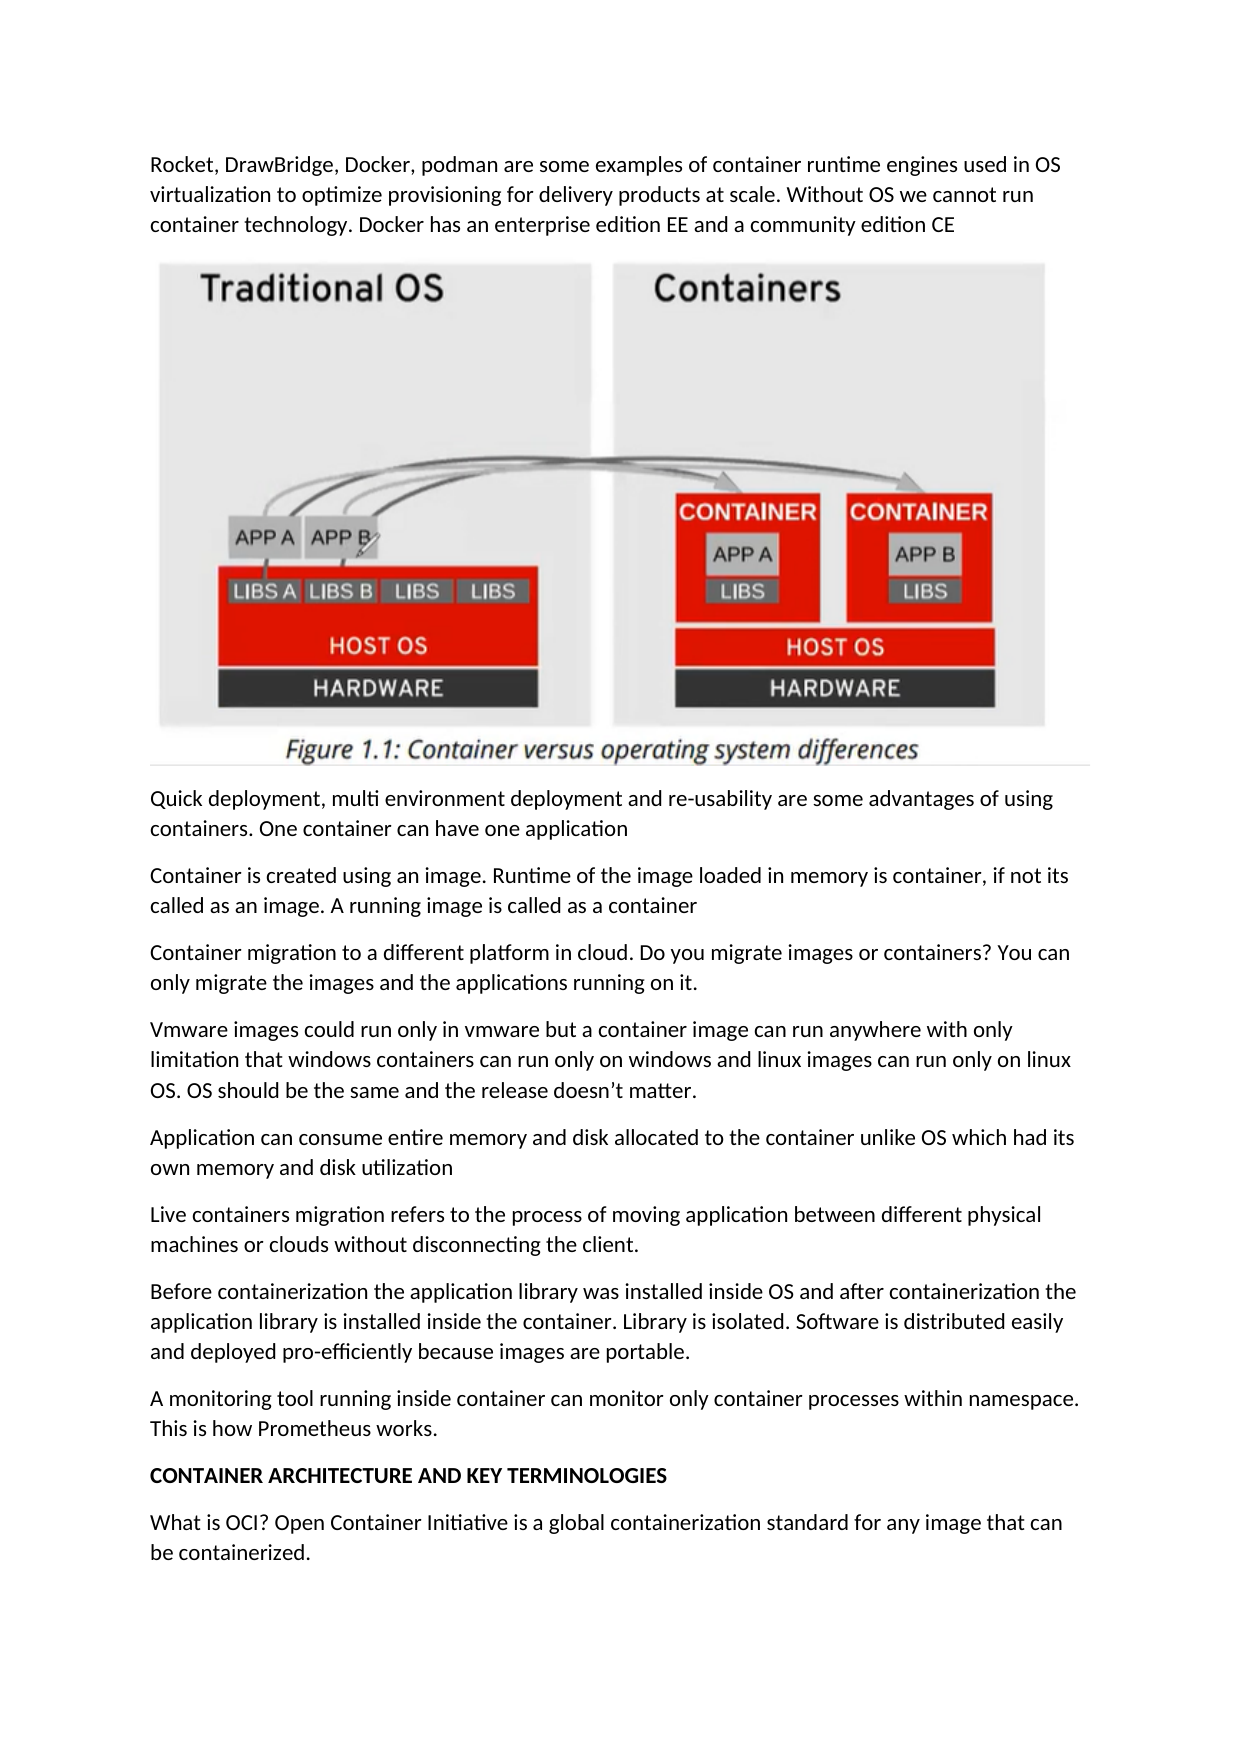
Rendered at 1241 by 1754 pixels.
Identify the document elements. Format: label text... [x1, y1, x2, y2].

text Quick deployment, multi environment deployment and re-usability are some advantages of using containers. One container can have one application [150, 784, 1090, 842]
text Rocket, DrawBridge, Docker, podman are some examples of container runtime engines used in OS virtualization to optimize provisioning for delivery products at scale. Without OS we cannot run container technology. Docker has an enterprise edition EE and a community edition CE [150, 150, 1090, 238]
text Application can consume entire memory and disk allocated to the container unlike OS which had its own memory and disk utilization [150, 1123, 1090, 1181]
text Before containerization the application library was installed inside OS and after containerization the application library is installed inside the container. Library is isolated. Software is distributed easily and deployed pro-efficiently because images are portable. [150, 1277, 1090, 1365]
text Container is created using an image. Runtime of the image loaded in memory is container, if not its called as an image. A running image is called as a container [150, 861, 1090, 919]
text Live containers migration refers to the process of moving application between different physical machines or clouds without disconnecting the client. [150, 1200, 1090, 1258]
text What is OCI? Open Container Initiative is a global containerization standard for any image that can be containerized. [150, 1508, 1090, 1566]
text Container migration to a different platform in cloud. Do you migrate images or containers? You can only migrate the images and the applications running on it. [150, 938, 1090, 997]
text CONTAINER ARCHITECTURE AND KEY TERMINOLOGIES [150, 1461, 1090, 1489]
text Vmware images could run only in vmware but a container image can run anywhere with only limitation that windows containers can run only on windows and linux images can run only on linux OS. OS should be the same and the release doesn’t matter. [150, 1015, 1090, 1104]
text A monitoring tool running inside container can monitor only container processes within namespace. This is how Prometheus works. [150, 1384, 1090, 1442]
picture [150, 257, 1091, 766]
